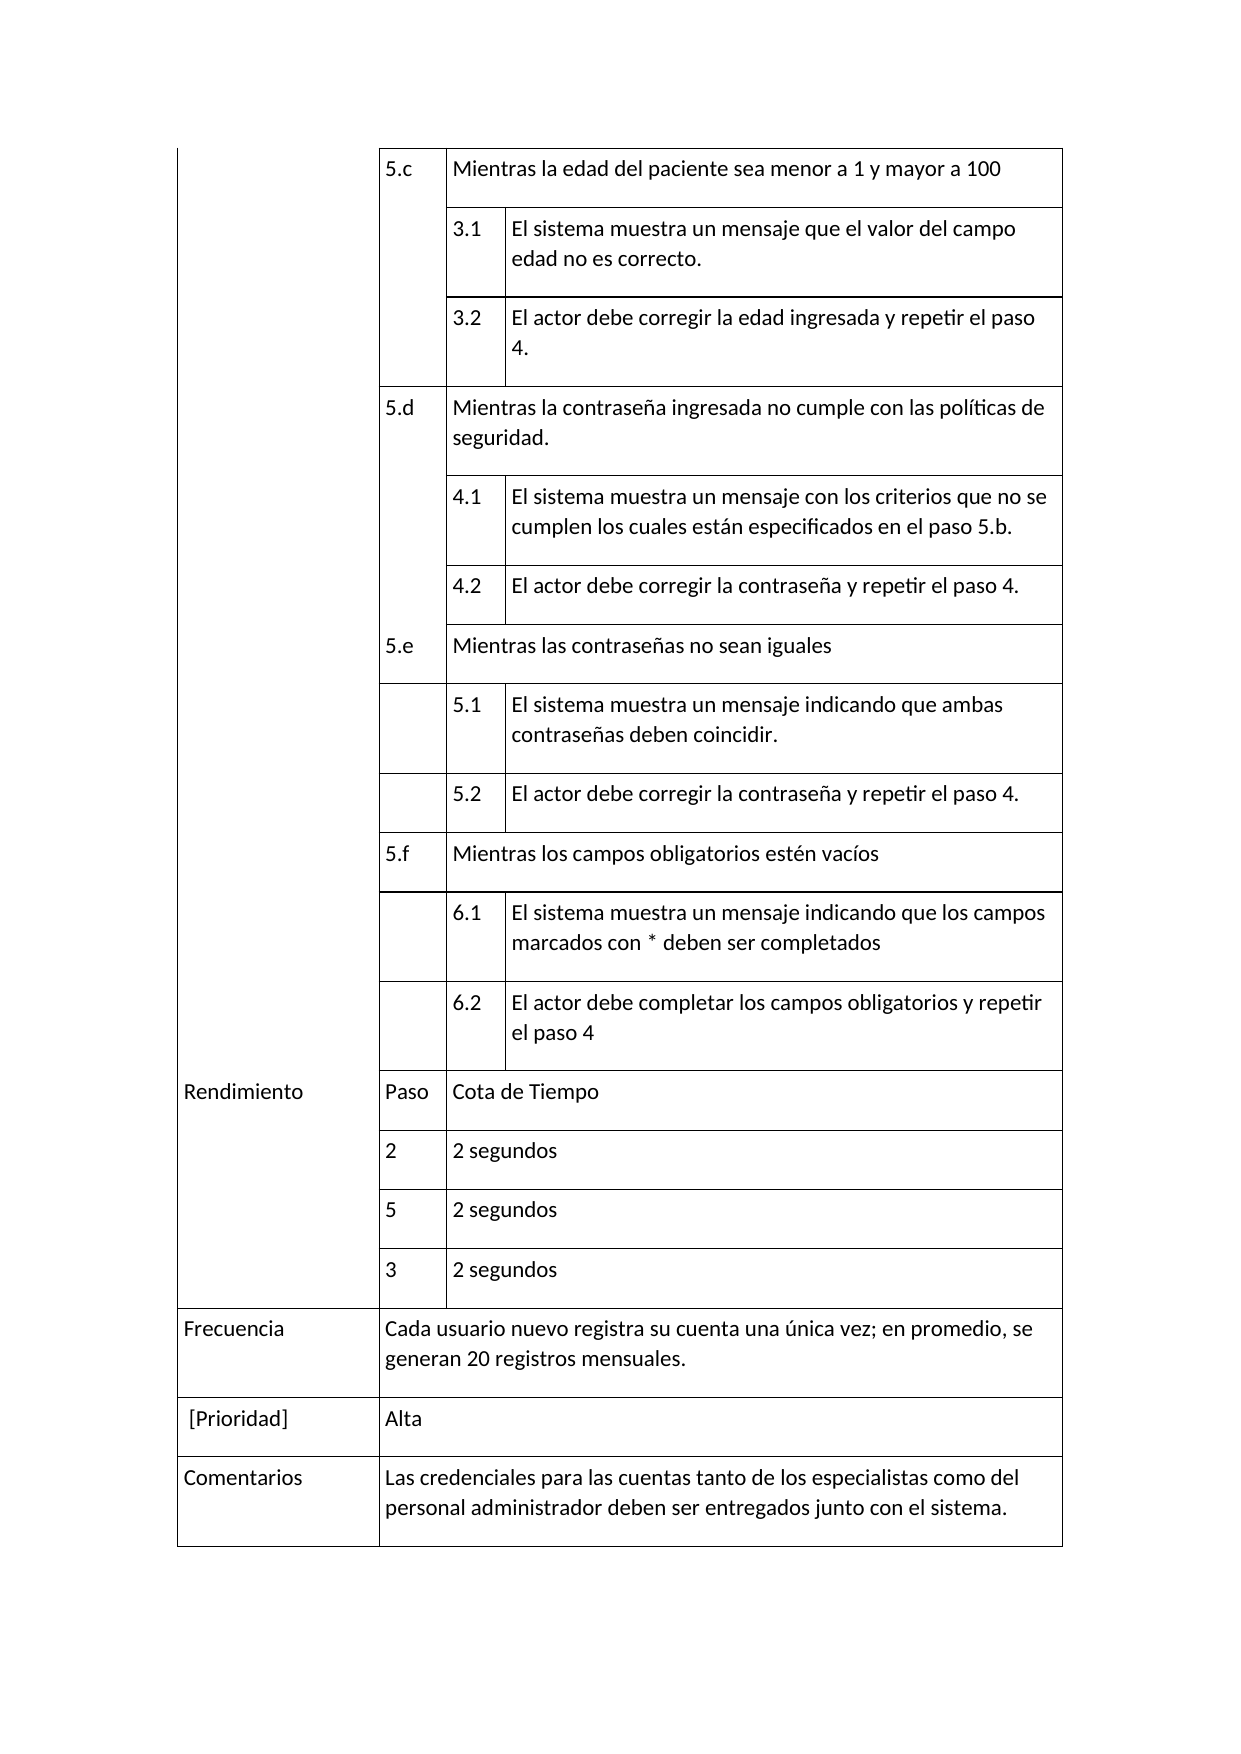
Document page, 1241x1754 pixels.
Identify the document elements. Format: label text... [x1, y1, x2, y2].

table_cell 3.1 [447, 208, 505, 296]
table_cell Mientras la edad del paciente sea menor a 1 y mayor a 100 [447, 149, 1062, 207]
table_cell 5 [380, 1190, 446, 1248]
table_cell El actor debe corregir la contraseña y repetir el paso 4. [506, 774, 1062, 832]
table_cell El sistema muestra un mensaje indicando que ambas contraseñas deben coincidir. [506, 684, 1062, 773]
table_cell 2 segundos [447, 1131, 1062, 1189]
table_cell 5.c [380, 149, 446, 386]
table_cell [380, 774, 446, 832]
table_cell 2 segundos [447, 1249, 1062, 1307]
table_cell Cota de Tiempo [447, 1071, 1062, 1129]
table_cell Mientras las contraseñas no sean iguales [447, 625, 1062, 683]
table_cell [Prioridad] [178, 1398, 379, 1456]
table_cell 4.1 [447, 476, 505, 565]
table_cell Mientras la contraseña ingresada no cumple con las políticas de seguridad. [447, 387, 1062, 475]
table_cell Cada usuario nuevo registra su cuenta una única vez; en promedio, se generan 20 registros mensuales. [380, 1309, 1062, 1397]
table_cell 6.2 [447, 982, 505, 1070]
table_cell Frecuencia [178, 1309, 379, 1397]
table_cell [380, 684, 446, 773]
table_cell 6.1 [447, 893, 505, 981]
table_cell Alta [380, 1398, 1062, 1456]
table_cell El sistema muestra un mensaje con los criterios que no se cumplen los cuales están especificados en el paso 5.b. [506, 476, 1062, 565]
table_cell Mientras los campos obligatorios estén vacíos [447, 833, 1062, 891]
table_cell 4.2 [447, 566, 505, 624]
table_cell El sistema muestra un mensaje indicando que los campos marcados con * deben ser completados [506, 893, 1062, 981]
table_cell [380, 982, 446, 1070]
table_cell [380, 893, 446, 981]
table_cell Comentarios [178, 1457, 379, 1546]
table_cell 3 [380, 1249, 446, 1307]
table_cell El actor debe completar los campos obligatorios y repetir el paso 4 [506, 982, 1062, 1070]
table_cell 3.2 [447, 298, 505, 386]
table_cell 2 segundos [447, 1190, 1062, 1248]
table_cell 5.2 [447, 774, 505, 832]
table_cell El sistema muestra un mensaje que el valor del campo edad no es correcto. [506, 208, 1062, 296]
table_cell Rendimiento [178, 1070, 379, 1307]
table_cell 2 [380, 1131, 446, 1189]
table_cell 5.f [380, 833, 446, 891]
table_cell Las credenciales para las cuentas tanto de los especialistas como del personal administrador deben ser entregados junto con el sistema. [380, 1457, 1062, 1546]
table_cell 5.1 [447, 684, 505, 773]
table_cell 5.d [380, 387, 446, 624]
table_cell El actor debe corregir la contraseña y repetir el paso 4. [506, 566, 1062, 624]
table_cell El actor debe corregir la edad ingresada y repetir el paso 4. [506, 298, 1062, 386]
table_cell Paso [380, 1071, 446, 1129]
table_cell 5.e [380, 624, 446, 683]
